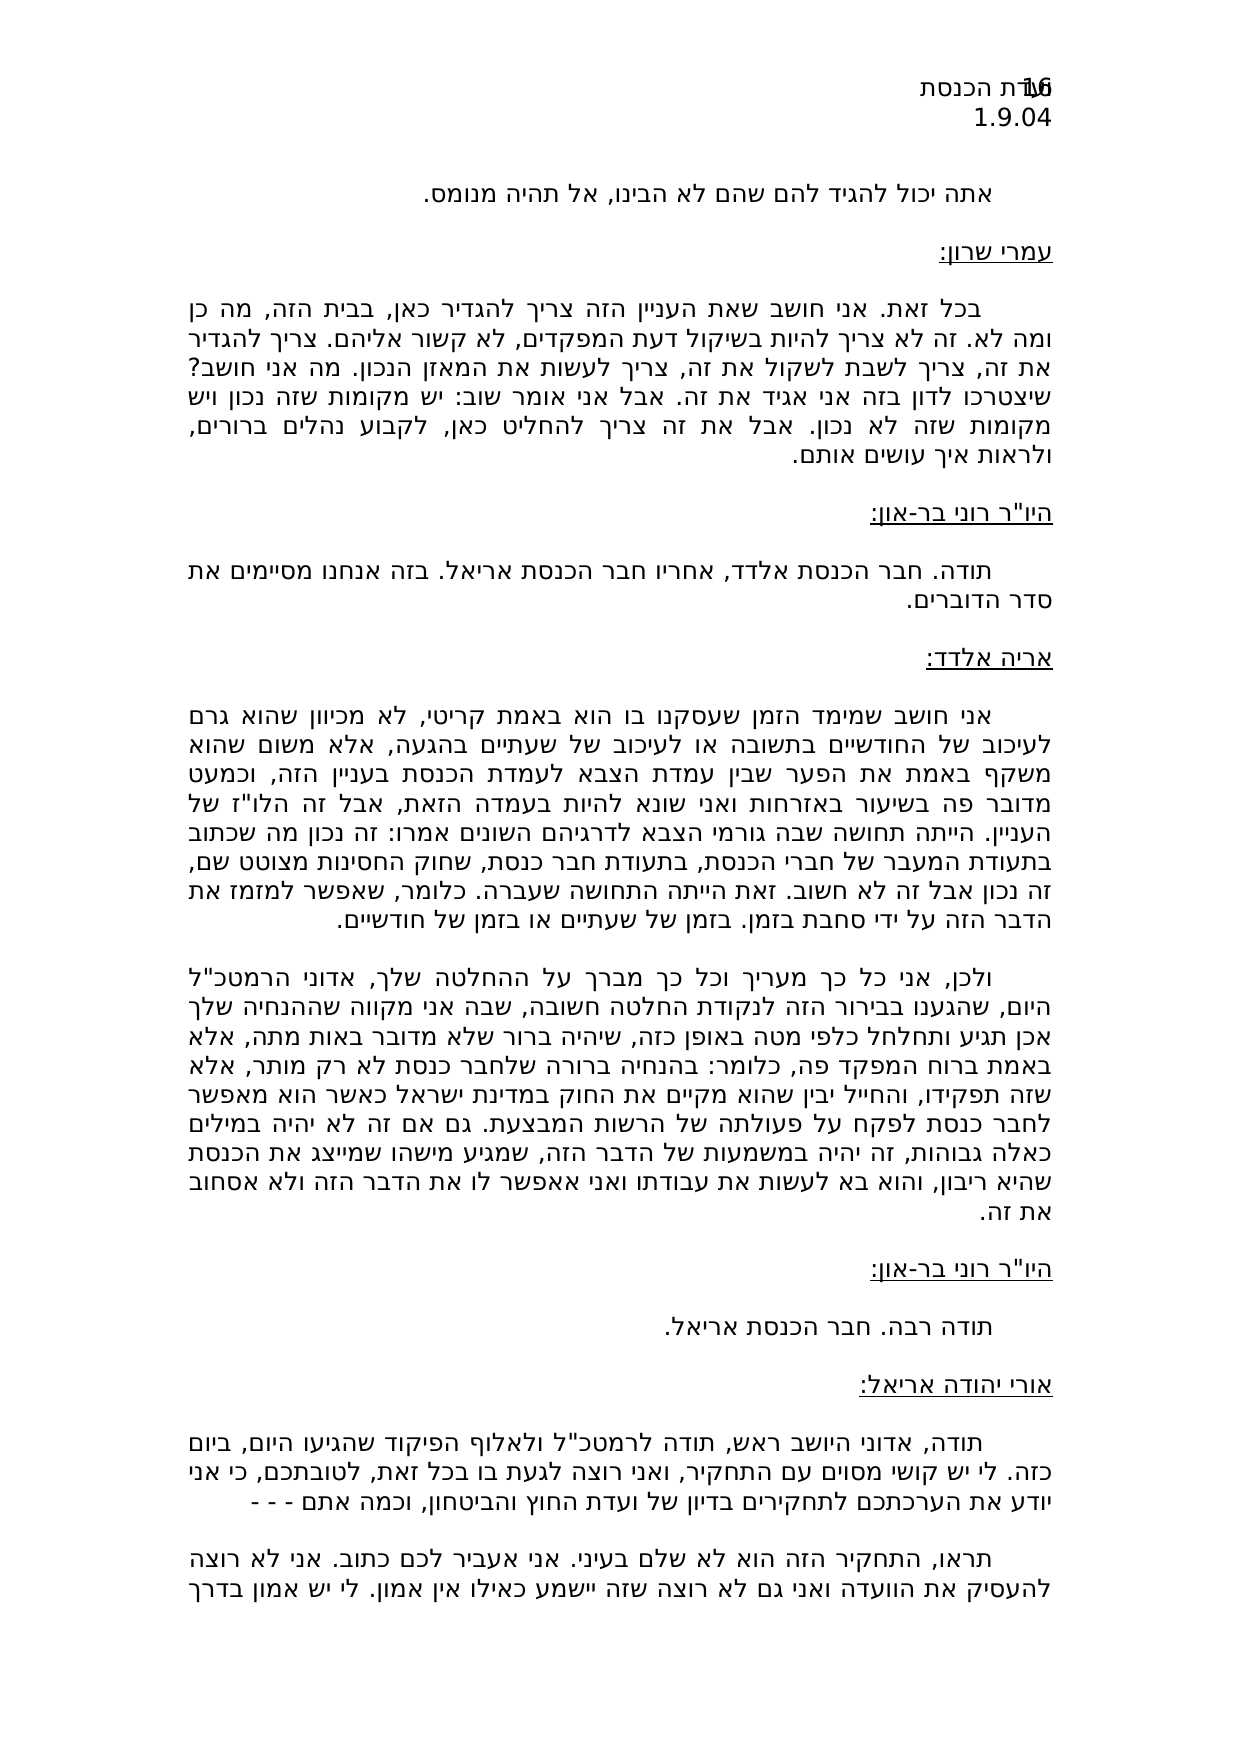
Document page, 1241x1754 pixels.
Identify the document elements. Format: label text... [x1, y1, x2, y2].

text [187, 1544, 1053, 1603]
text היו"ר רוני בר-און: [187, 498, 1053, 527]
text היו"ר רוני בר-און: [187, 1254, 1053, 1284]
text עמרי שרון: [187, 237, 1053, 266]
text בכל זאת. אני חושב שאת העניין הזה צריך להגדיר כאן, בבית הזה, מה כן ומה לא. זה לא צריך להיות בשיקול דעת המפקדים, לא קשור אליהם. צריך להגדיר את זה, צריך לשבת לשקול את זה, צריך לעשות את המאזן הנכון. מה אני חושב? שיצטרכו לדון בזה אני אגיד את זה. אבל אני אומר שוב: יש מקומות שזה נכון ויש מקומות שזה לא נכון. אבל את זה צריך להחליט כאן, לקבוע נהלים ברורים, ולראות איך עושים אותם. [187, 294, 1053, 469]
text ולכן, אני כל כך מעריך וכל כך מברך על ההחלטה שלך, אדוני הרמטכ"ל היום, שהגענו בבירור הזה לנקודת החלטה חשובה, שבה אני מקווה שההנחיה שלך אכן תגיע ותחלחל כלפי מטה באופן כזה, שיהיה ברור שלא מדובר באות מתה, אלא באמת ברוח המפקד פה, כלומר: בהנחיה ברורה שלחבר כנסת לא רק מותר, אלא שזה תפקידו, והחייל יבין שהוא מקיים את החוק במדינת ישראל כאשר הוא מאפשר לחבר כנסת לפקח על פעולתה של הרשות המבצעת. גם אם זה לא יהיה במילים כאלה גבוהות, זה יהיה במשמעות של הדבר הזה, שמגיע מישהו שמייצג את הכנסת שהיא ריבון, והוא בא לעשות את עבודתו ואני אאפשר לו את הדבר הזה ולא אסחוב את זה. [187, 963, 1053, 1226]
text תודה, אדוני היושב ראש, תודה לרמטכ"ל ולאלוף הפיקוד שהגיעו היום, ביום כזה. לי יש קושי מסוים עם התחקיר, ואני רוצה לגעת בו בכל זאת, לטובתכם, כי אני יודע את הערכתכם לתחקירים בדיון של ועדת החוץ והביטחון, וכמה אתם - - - [187, 1428, 1053, 1516]
text אתה יכול להגיד להם שהם לא הבינו, אל תהיה מנומס. [187, 179, 1053, 208]
text תודה רבה. חבר הכנסת אריאל. [187, 1312, 1053, 1342]
text אריה אלדד: [187, 643, 1053, 672]
text אני חושב שמימד הזמן שעסקנו בו הוא באמת קריטי, לא מכיוון שהוא גרם לעיכוב של החודשיים בתשובה או לעיכוב של שעתיים בהגעה, אלא משום שהוא משקף באמת את הפער שבין עמדת הצבא לעמדת הכנסת בעניין הזה, וכמעט מדובר פה בשיעור באזרחות ואני שונא להיות בעמדה הזאת, אבל זה הלו"ז של העניין. הייתה תחושה שבה גורמי הצבא לדרגיהם השונים אמרו: זה נכון מה שכתוב בתעודת המעבר של חברי הכנסת, בתעודת חבר כנסת, שחוק החסינות מצוטט שם, זה נכון אבל זה לא חשוב. זאת הייתה התחושה שעברה. כלומר, שאפשר למזמז את הדבר הזה על ידי סחבת בזמן. בזמן של שעתיים או בזמן של חודשיים. [187, 701, 1053, 934]
text אורי יהודה אריאל: [187, 1370, 1053, 1399]
text תודה. חבר הכנסת אלדד, אחריו חבר הכנסת אריאל. בזה אנחנו מסיימים את סדר הדוברים. [187, 556, 1053, 614]
